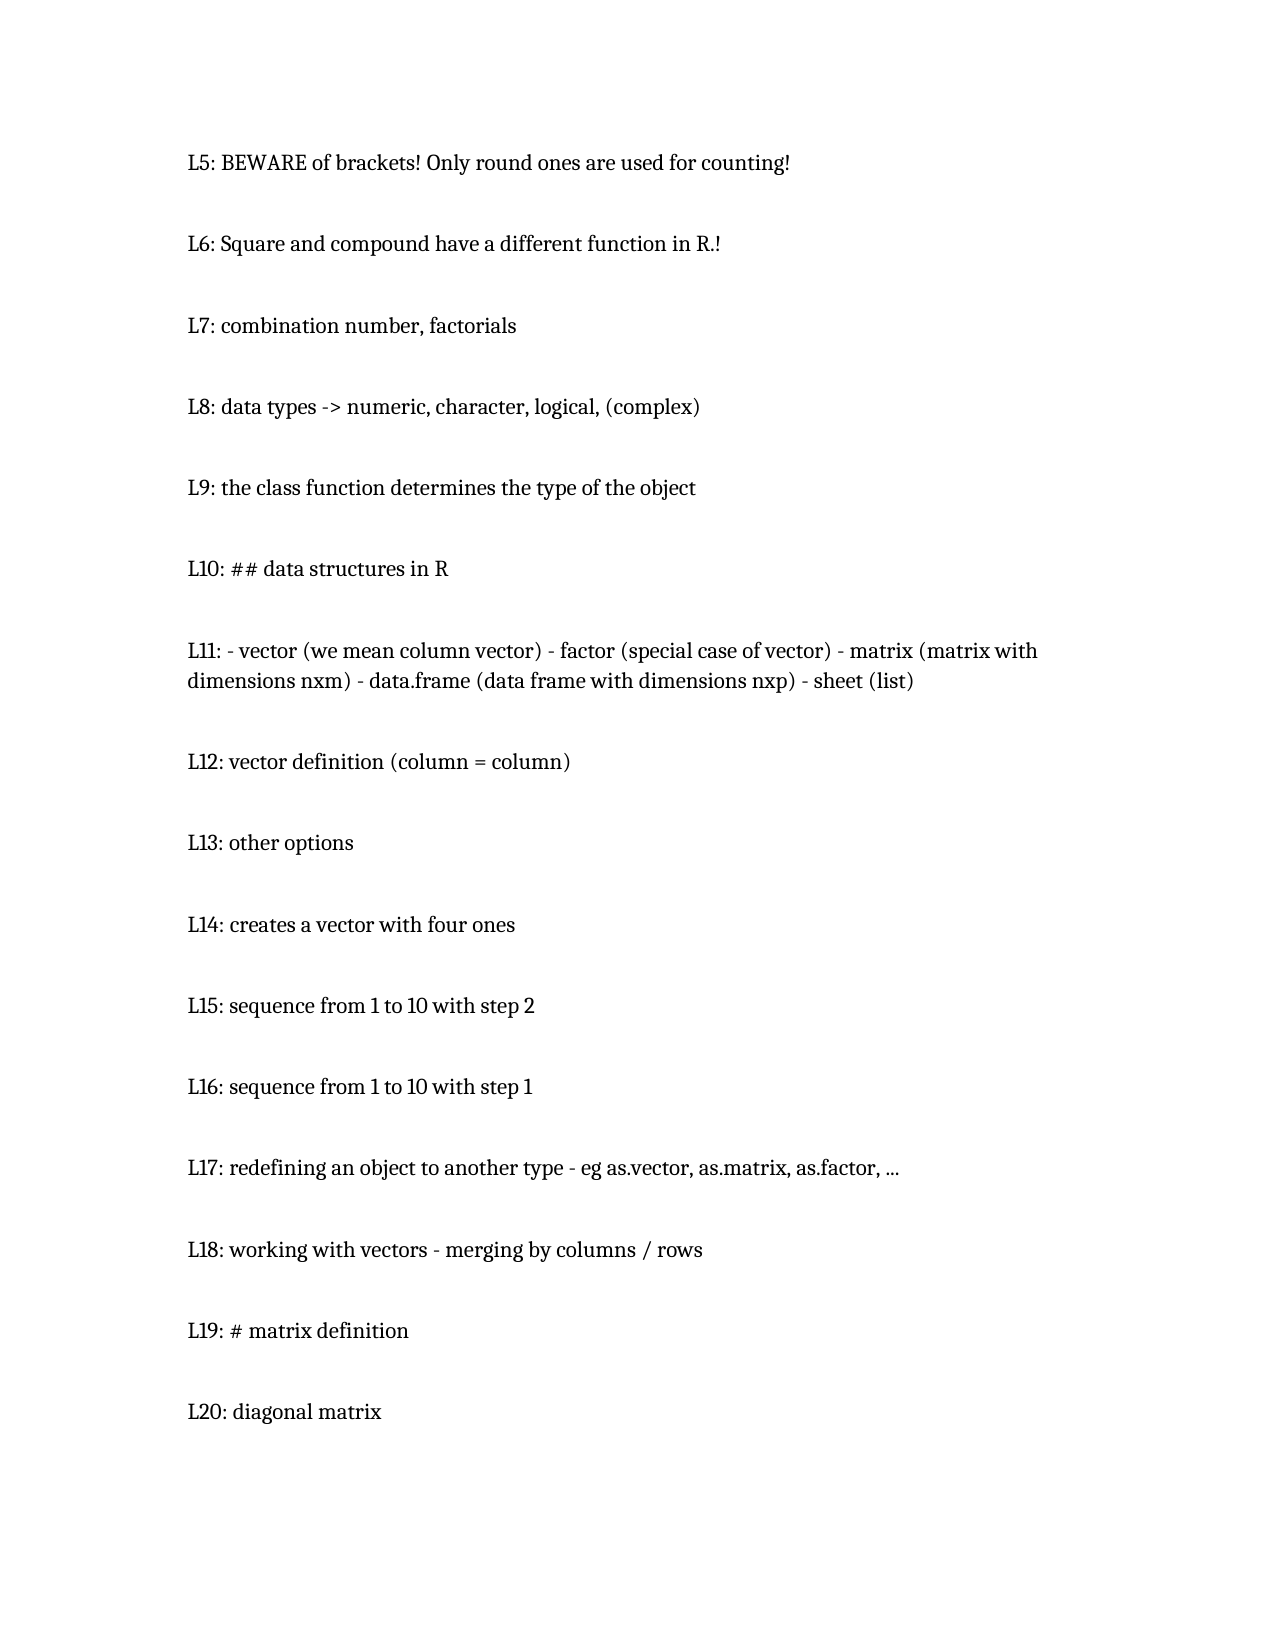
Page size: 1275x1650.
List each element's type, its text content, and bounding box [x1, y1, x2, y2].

text L17: redefining an object to another type - eg as.vector, as.matrix, as.factor, ... [187, 1155, 1087, 1212]
text L19: # matrix definition [187, 1318, 1087, 1374]
text L20: diagonal matrix [187, 1399, 1087, 1456]
text L7: combination number, factorials [187, 312, 1087, 369]
text L8: data types -> numeric, character, logical, (complex) [187, 394, 1087, 450]
text L16: sequence from 1 to 10 with step 1 [187, 1074, 1087, 1131]
text L10: ## data structures in R [187, 556, 1087, 613]
text L11: - vector (we mean column vector) - factor (special case of vector) - matrix (matrix with dimensions nxm) - data.frame (data frame with dimensions nxp) - sheet (list) [187, 637, 1087, 724]
text L13: other options [187, 830, 1087, 887]
text L14: creates a vector with four ones [187, 911, 1087, 968]
text L6: Square and compound have a different function in R.! [187, 231, 1087, 288]
text L9: the class function determines the type of the object [187, 475, 1087, 532]
text L12: vector definition (column = column) [187, 749, 1087, 806]
text L18: working with vectors - merging by columns / rows [187, 1236, 1087, 1293]
text L15: sequence from 1 to 10 with step 2 [187, 993, 1087, 1049]
text L5: BEWARE of brackets! Only round ones are used for counting! [187, 150, 1087, 207]
